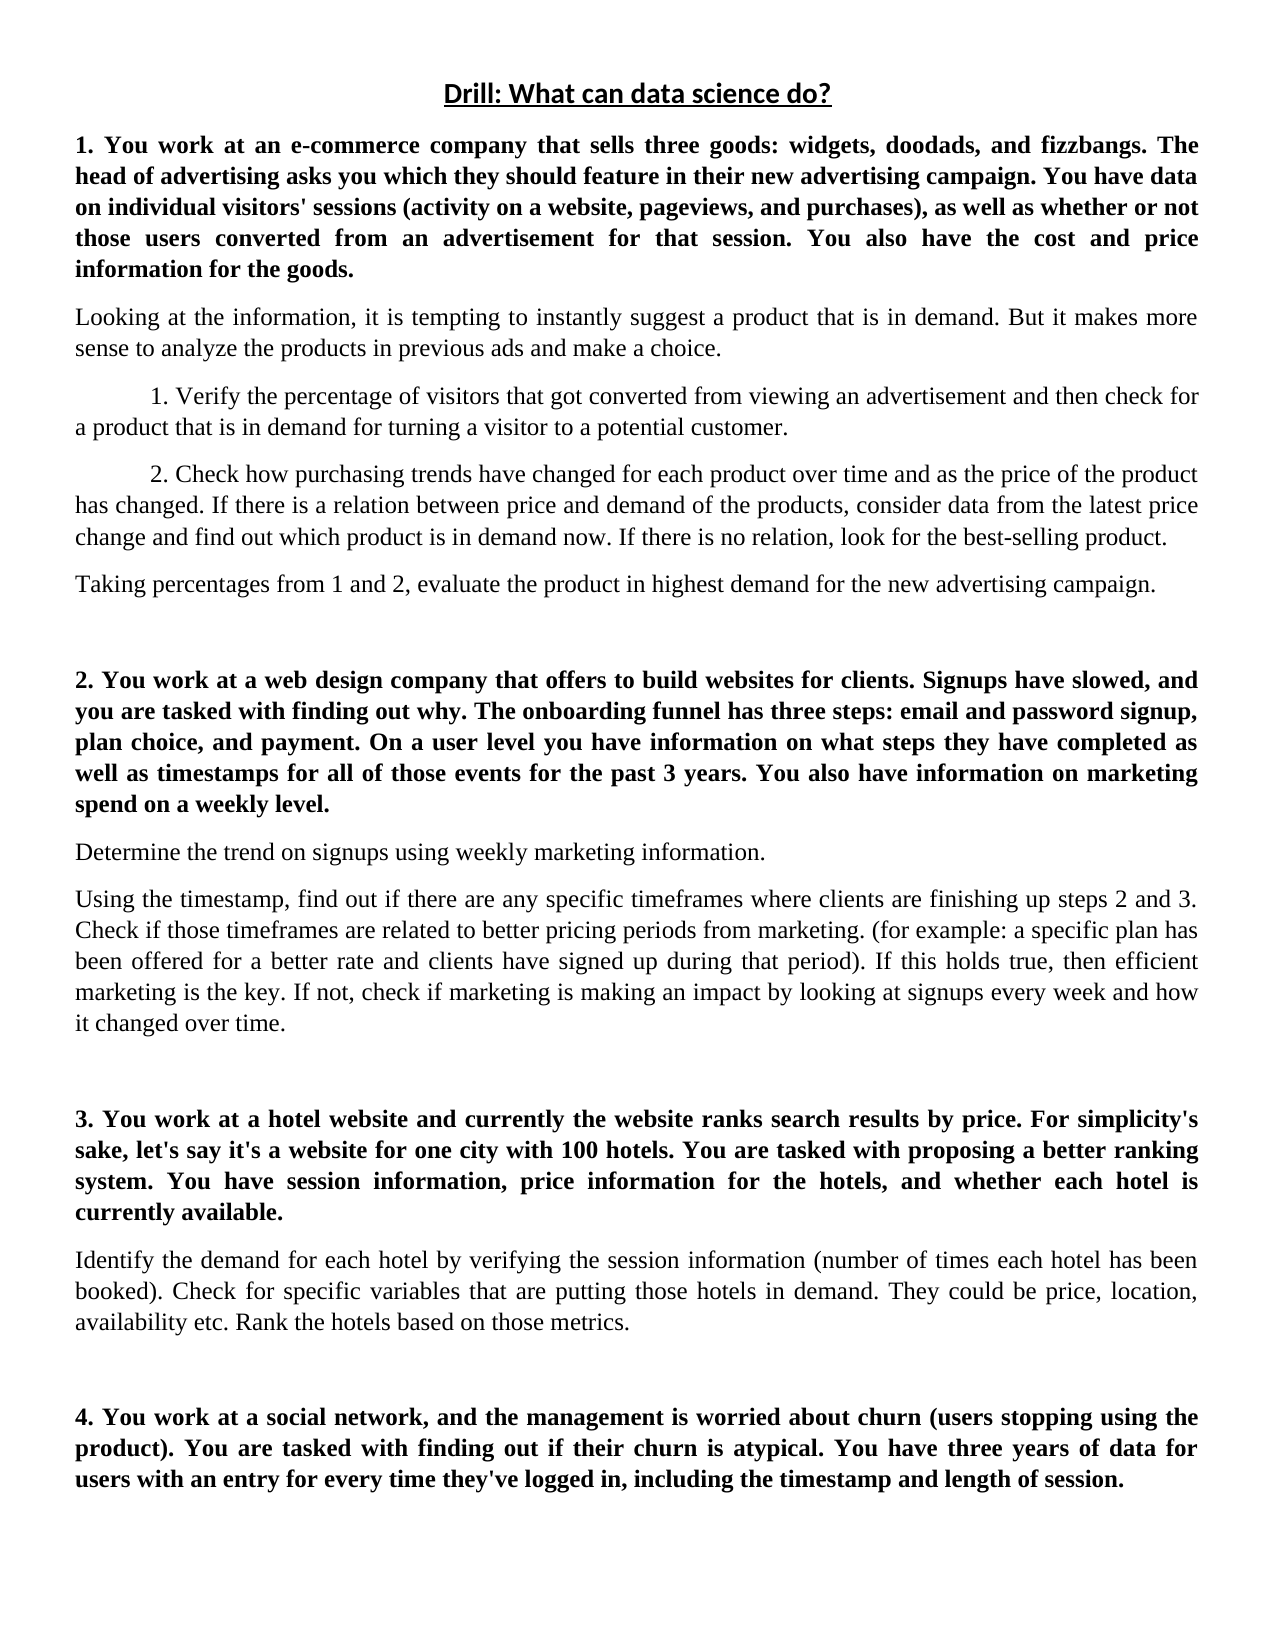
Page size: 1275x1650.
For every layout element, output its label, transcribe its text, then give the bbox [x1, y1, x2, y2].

text Using the timestamp, find out if there are any specific timeframes where clients are finishing up steps 2 and 3. Check if those timeframes are related to better pricing periods from marketing. (for example: a specific plan has been offered for a better rate and clients have signed up during that period). If this holds true, then efficient marketing is the key. If not, check if marketing is making an impact by looking at signups every week and how it changed over time. [75, 884, 1200, 1037]
text 4. You work at a social network, and the management is worried about churn (users stopping using the product). You are tasked with finding out if their churn is atypical. You have three years of data for users with an entry for every time they've logged in, including the timestamp and length of session. [75, 1402, 1200, 1493]
text Determine the trend on signups using weekly marketing information. [75, 837, 1200, 865]
text Taking percentages from 1 and 2, evaluate the product in highest demand for the new advertising campaign. [75, 569, 1200, 598]
text Identify the demand for each hotel by verifying the session information (number of times each hotel has been booked). Check for specific variables that are putting those hotels in demand. They could be price, location, availability etc. Rank the hotels based on those metrics. [75, 1245, 1200, 1336]
text 2. Check how purchasing trends have changed for each product over time and as the price of the product has changed. If there is a relation between price and demand of the products, consider data from the latest price change and find out which product is in demand now. If there is no relation, look for the best-selling product. [75, 459, 1200, 550]
text 2. You work at a web design company that offers to build websites for clients. Signups have slowed, and you are tasked with finding out why. The onboarding funnel has three steps: email and password signup, plan choice, and payment. On a user level you have information on what steps they have completed as well as timestamps for all of those events for the past 3 years. You also have information on marketing spend on a weekly level. [75, 665, 1200, 818]
text 1. You work at an e-commerce company that sells three goods: widgets, doodads, and fizzbangs. The head of advertising asks you which they should feature in their new advertising campaign. You have data on individual visitors' sessions (activity on a website, pageviews, and purchases), as well as whether or not those users converted from an advertisement for that session. You also have the cost and price information for the goods. [75, 130, 1200, 283]
text Looking at the information, it is tempting to instantly suggest a product that is in demand. But it makes more sense to analyze the products in previous ads and make a choice. [75, 302, 1200, 362]
text Drill: What can data science do? [75, 75, 1200, 111]
text 1. Verify the percentage of visitors that got converted from viewing an advertisement and then check for a product that is in demand for turning a visitor to a potential customer. [75, 381, 1200, 441]
text 3. You work at a hotel website and currently the website ranks search results by price. For simplicity's sake, let's say it's a website for one city with 100 hotels. You are tasked with proposing a better ranking system. You have session information, price information for the hotels, and whether each hotel is currently available. [75, 1104, 1200, 1226]
